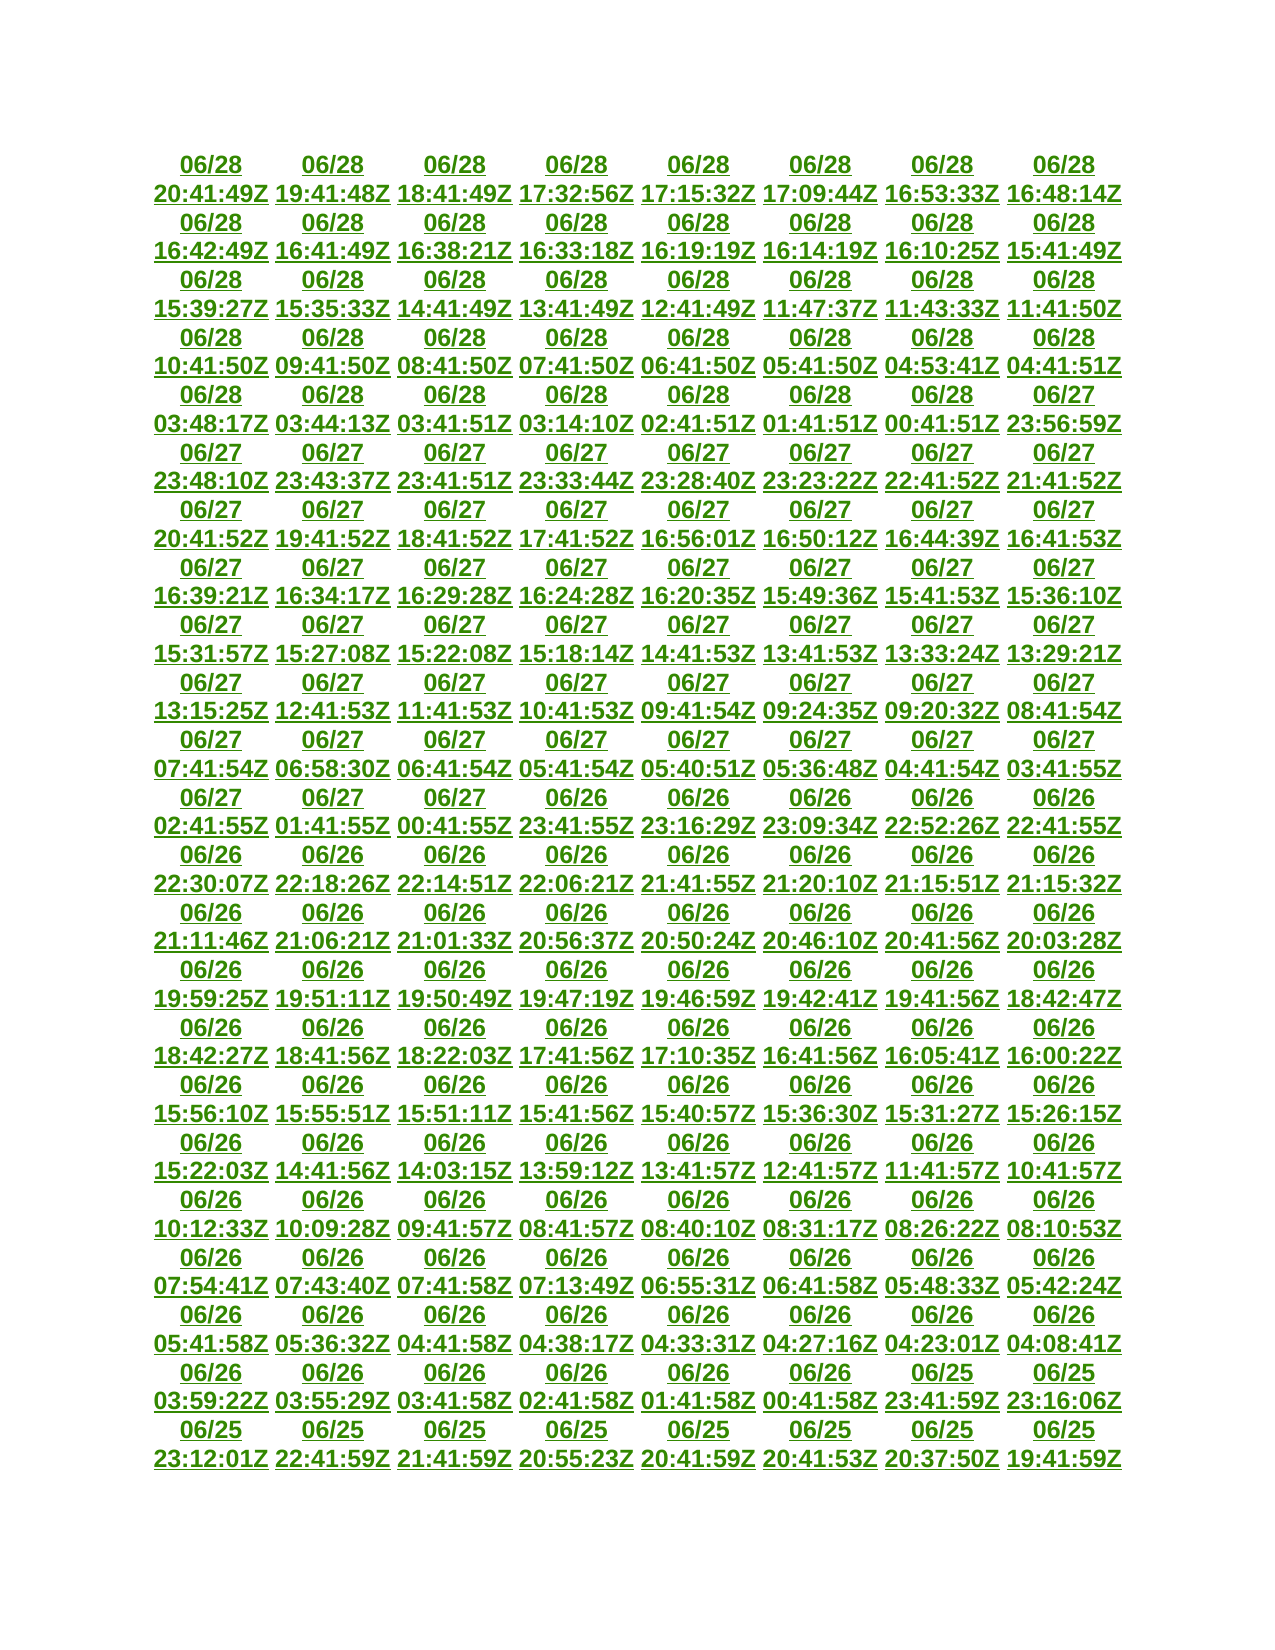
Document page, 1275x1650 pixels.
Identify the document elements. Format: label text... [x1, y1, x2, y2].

table_cell 06/26 08:10:53Z [1003, 1185, 1125, 1242]
table_cell 06/26 15:36:30Z [759, 1070, 881, 1127]
table_cell 06/28 16:53:33Z [881, 150, 1003, 207]
table_cell 06/26 20:03:28Z [1003, 898, 1125, 955]
table_cell 06/26 21:41:55Z [638, 840, 759, 897]
table_cell 06/26 23:41:55Z [516, 783, 637, 840]
table_cell 06/27 23:48:10Z [150, 438, 272, 495]
table_cell 06/27 14:41:53Z [638, 610, 759, 667]
table_cell 06/26 09:41:57Z [394, 1185, 516, 1242]
table_cell 06/27 09:24:35Z [759, 668, 881, 725]
table_cell 06/27 23:56:59Z [1003, 380, 1125, 437]
table_cell 06/28 15:35:33Z [272, 265, 394, 322]
table_cell 06/28 19:41:48Z [272, 150, 394, 207]
table_cell 06/28 16:19:19Z [638, 208, 759, 265]
table_cell 06/26 03:59:22Z [150, 1358, 272, 1415]
table_cell 06/25 23:12:01Z [150, 1415, 272, 1472]
table_cell 06/28 16:48:14Z [1003, 150, 1125, 207]
table_cell 06/26 17:41:56Z [516, 1013, 637, 1070]
table_cell 06/27 13:41:53Z [759, 610, 881, 667]
table_cell 06/27 15:31:57Z [150, 610, 272, 667]
table_cell 06/26 21:11:46Z [150, 898, 272, 955]
table_cell 06/27 06:58:30Z [272, 725, 394, 782]
table_cell 06/28 20:41:49Z [150, 150, 272, 207]
table_cell 06/27 22:41:52Z [881, 438, 1003, 495]
table_cell 06/26 08:41:57Z [516, 1185, 637, 1242]
table_cell 06/27 16:50:12Z [759, 495, 881, 552]
table_cell 06/25 22:41:59Z [272, 1415, 394, 1472]
table_cell 06/26 19:41:56Z [881, 955, 1003, 1012]
table_cell 06/26 20:50:24Z [638, 898, 759, 955]
table_cell 06/28 16:33:18Z [516, 208, 637, 265]
table_cell 06/26 15:56:10Z [150, 1070, 272, 1127]
table_cell 06/26 15:31:27Z [881, 1070, 1003, 1127]
table_cell 06/27 18:41:52Z [394, 495, 516, 552]
table_cell 06/26 05:42:24Z [1003, 1243, 1125, 1300]
table_cell 06/28 18:41:49Z [394, 150, 516, 207]
table_cell 06/26 20:46:10Z [759, 898, 881, 955]
table_cell 06/26 10:41:57Z [1003, 1128, 1125, 1185]
table_cell 06/26 15:26:15Z [1003, 1070, 1125, 1127]
table_cell 06/27 08:41:54Z [1003, 668, 1125, 725]
table_cell 06/27 09:20:32Z [881, 668, 1003, 725]
table_cell 06/26 05:36:32Z [272, 1300, 394, 1357]
table_cell 06/27 11:41:53Z [394, 668, 516, 725]
table_cell 06/28 04:53:41Z [881, 323, 1003, 380]
table_cell 06/28 00:41:51Z [881, 380, 1003, 437]
table_cell 06/27 04:41:54Z [881, 725, 1003, 782]
table_cell 06/26 08:26:22Z [881, 1185, 1003, 1242]
table_cell 06/28 08:41:50Z [394, 323, 516, 380]
table_cell 06/27 15:22:08Z [394, 610, 516, 667]
table_cell 06/26 06:55:31Z [638, 1243, 759, 1300]
table_cell 06/26 07:13:49Z [516, 1243, 637, 1300]
table_cell 06/27 10:41:53Z [516, 668, 637, 725]
table_cell 06/28 01:41:51Z [759, 380, 881, 437]
table_cell 06/28 17:15:32Z [638, 150, 759, 207]
table_cell 06/26 12:41:57Z [759, 1128, 881, 1185]
table_cell 06/26 01:41:58Z [638, 1358, 759, 1415]
table_cell 06/27 16:20:35Z [638, 553, 759, 610]
table_cell 06/27 13:29:21Z [1003, 610, 1125, 667]
table_cell 06/25 21:41:59Z [394, 1415, 516, 1472]
table_cell 06/26 21:06:21Z [272, 898, 394, 955]
table_cell 06/27 16:41:53Z [1003, 495, 1125, 552]
table_cell 06/27 09:41:54Z [638, 668, 759, 725]
table_cell 06/28 14:41:49Z [394, 265, 516, 322]
table_cell 06/28 02:41:51Z [638, 380, 759, 437]
table_cell 06/26 23:16:29Z [638, 783, 759, 840]
table_cell 06/26 22:14:51Z [394, 840, 516, 897]
table_cell 06/26 22:41:55Z [1003, 783, 1125, 840]
table_cell 06/26 18:41:56Z [272, 1013, 394, 1070]
table_cell 06/26 10:12:33Z [150, 1185, 272, 1242]
table_cell 06/26 10:09:28Z [272, 1185, 394, 1242]
table_cell 06/27 20:41:52Z [150, 495, 272, 552]
table_cell 06/26 19:47:19Z [516, 955, 637, 1012]
table_cell 06/28 16:10:25Z [881, 208, 1003, 265]
table_cell 06/26 14:41:56Z [272, 1128, 394, 1185]
table_cell 06/25 20:41:53Z [759, 1415, 881, 1472]
table_cell 06/26 14:03:15Z [394, 1128, 516, 1185]
table_cell 06/27 16:29:28Z [394, 553, 516, 610]
table_cell 06/28 11:47:37Z [759, 265, 881, 322]
table_cell 06/25 20:55:23Z [516, 1415, 637, 1472]
table_cell 06/26 04:41:58Z [394, 1300, 516, 1357]
table_cell 06/26 13:41:57Z [638, 1128, 759, 1185]
table_cell 06/27 03:41:55Z [1003, 725, 1125, 782]
table_cell 06/26 16:00:22Z [1003, 1013, 1125, 1070]
table_cell 06/28 10:41:50Z [150, 323, 272, 380]
table_cell 06/26 03:41:58Z [394, 1358, 516, 1415]
table_cell 06/27 23:23:22Z [759, 438, 881, 495]
table_cell 06/27 17:41:52Z [516, 495, 637, 552]
table_cell 06/25 20:41:59Z [638, 1415, 759, 1472]
table_cell 06/26 02:41:58Z [516, 1358, 637, 1415]
table_cell 06/28 16:14:19Z [759, 208, 881, 265]
table_cell 06/26 19:51:11Z [272, 955, 394, 1012]
table_cell 06/26 04:33:31Z [638, 1300, 759, 1357]
table_cell 06/26 20:56:37Z [516, 898, 637, 955]
table_cell 06/28 11:41:50Z [1003, 265, 1125, 322]
table_cell 06/28 03:14:10Z [516, 380, 637, 437]
table_cell 06/27 16:24:28Z [516, 553, 637, 610]
table_cell 06/27 12:41:53Z [272, 668, 394, 725]
table_cell 06/28 03:48:17Z [150, 380, 272, 437]
table_cell 06/26 03:55:29Z [272, 1358, 394, 1415]
table_cell 06/26 05:41:58Z [150, 1300, 272, 1357]
table_cell 06/26 20:41:56Z [881, 898, 1003, 955]
table_cell 06/28 12:41:49Z [638, 265, 759, 322]
table_cell 06/26 18:22:03Z [394, 1013, 516, 1070]
table_cell 06/27 15:18:14Z [516, 610, 637, 667]
table_cell 06/28 15:41:49Z [1003, 208, 1125, 265]
table_cell 06/28 13:41:49Z [516, 265, 637, 322]
table_cell 06/26 07:43:40Z [272, 1243, 394, 1300]
table_cell 06/28 07:41:50Z [516, 323, 637, 380]
table_cell 06/28 16:38:21Z [394, 208, 516, 265]
table_cell 06/27 23:41:51Z [394, 438, 516, 495]
table_cell 06/26 15:51:11Z [394, 1070, 516, 1127]
table_cell 06/25 23:41:59Z [881, 1358, 1003, 1415]
table_cell 06/26 15:22:03Z [150, 1128, 272, 1185]
table_cell 06/26 04:23:01Z [881, 1300, 1003, 1357]
table_cell 06/27 06:41:54Z [394, 725, 516, 782]
table_cell 06/26 15:40:57Z [638, 1070, 759, 1127]
table_cell 06/26 15:55:51Z [272, 1070, 394, 1127]
table_cell 06/25 20:37:50Z [881, 1415, 1003, 1472]
table_cell 06/27 13:33:24Z [881, 610, 1003, 667]
table_cell 06/26 05:48:33Z [881, 1243, 1003, 1300]
table_cell 06/27 21:41:52Z [1003, 438, 1125, 495]
table_cell 06/26 22:30:07Z [150, 840, 272, 897]
table_cell 06/27 00:41:55Z [394, 783, 516, 840]
table_cell 06/27 05:40:51Z [638, 725, 759, 782]
table_cell 06/25 19:41:59Z [1003, 1415, 1125, 1472]
table_cell 06/27 23:28:40Z [638, 438, 759, 495]
table_cell 06/26 23:09:34Z [759, 783, 881, 840]
table_cell 06/26 18:42:27Z [150, 1013, 272, 1070]
table_cell 06/26 19:42:41Z [759, 955, 881, 1012]
table_cell 06/26 11:41:57Z [881, 1128, 1003, 1185]
table_cell 06/26 04:08:41Z [1003, 1300, 1125, 1357]
table_cell 06/27 15:27:08Z [272, 610, 394, 667]
table_cell 06/27 15:41:53Z [881, 553, 1003, 610]
table_cell 06/28 17:09:44Z [759, 150, 881, 207]
table_cell 06/26 19:59:25Z [150, 955, 272, 1012]
table_cell 06/27 05:36:48Z [759, 725, 881, 782]
table_cell 06/26 06:41:58Z [759, 1243, 881, 1300]
table_cell 06/28 04:41:51Z [1003, 323, 1125, 380]
table_cell 06/26 21:01:33Z [394, 898, 516, 955]
table_cell 06/27 16:56:01Z [638, 495, 759, 552]
table_cell 06/28 11:43:33Z [881, 265, 1003, 322]
table_cell 06/27 13:15:25Z [150, 668, 272, 725]
table_cell 06/28 03:41:51Z [394, 380, 516, 437]
table_cell 06/26 22:18:26Z [272, 840, 394, 897]
table_cell 06/28 15:39:27Z [150, 265, 272, 322]
table_cell 06/28 03:44:13Z [272, 380, 394, 437]
table_cell 06/25 23:16:06Z [1003, 1358, 1125, 1415]
table_cell 06/27 01:41:55Z [272, 783, 394, 840]
table_cell 06/26 16:05:41Z [881, 1013, 1003, 1070]
table_cell 06/26 21:15:32Z [1003, 840, 1125, 897]
table_cell 06/26 07:41:58Z [394, 1243, 516, 1300]
table_cell 06/26 22:52:26Z [881, 783, 1003, 840]
table_cell 06/27 23:33:44Z [516, 438, 637, 495]
table_cell 06/26 19:50:49Z [394, 955, 516, 1012]
table_cell 06/26 22:06:21Z [516, 840, 637, 897]
table_cell 06/26 07:54:41Z [150, 1243, 272, 1300]
table_cell 06/26 15:41:56Z [516, 1070, 637, 1127]
table_cell 06/26 17:10:35Z [638, 1013, 759, 1070]
table_cell 06/26 00:41:58Z [759, 1358, 881, 1415]
table_cell 06/28 06:41:50Z [638, 323, 759, 380]
table_cell 06/27 05:41:54Z [516, 725, 637, 782]
table_cell 06/28 16:41:49Z [272, 208, 394, 265]
table_cell 06/26 04:38:17Z [516, 1300, 637, 1357]
table_cell 06/27 23:43:37Z [272, 438, 394, 495]
table_cell 06/27 15:36:10Z [1003, 553, 1125, 610]
table_cell 06/26 13:59:12Z [516, 1128, 637, 1185]
table_cell 06/28 17:32:56Z [516, 150, 637, 207]
table_cell 06/27 16:44:39Z [881, 495, 1003, 552]
table_cell 06/26 08:31:17Z [759, 1185, 881, 1242]
table_cell 06/28 09:41:50Z [272, 323, 394, 380]
table_cell 06/27 16:39:21Z [150, 553, 272, 610]
table_cell 06/26 08:40:10Z [638, 1185, 759, 1242]
table_cell 06/26 21:15:51Z [881, 840, 1003, 897]
table_cell 06/27 02:41:55Z [150, 783, 272, 840]
table_cell 06/26 19:46:59Z [638, 955, 759, 1012]
table_cell 06/27 15:49:36Z [759, 553, 881, 610]
table_cell 06/28 16:42:49Z [150, 208, 272, 265]
table_cell 06/27 07:41:54Z [150, 725, 272, 782]
table_cell 06/28 05:41:50Z [759, 323, 881, 380]
table_cell 06/26 18:42:47Z [1003, 955, 1125, 1012]
table_cell 06/26 16:41:56Z [759, 1013, 881, 1070]
table_cell 06/27 19:41:52Z [272, 495, 394, 552]
table_cell 06/26 04:27:16Z [759, 1300, 881, 1357]
table_cell 06/27 16:34:17Z [272, 553, 394, 610]
table_cell 06/26 21:20:10Z [759, 840, 881, 897]
